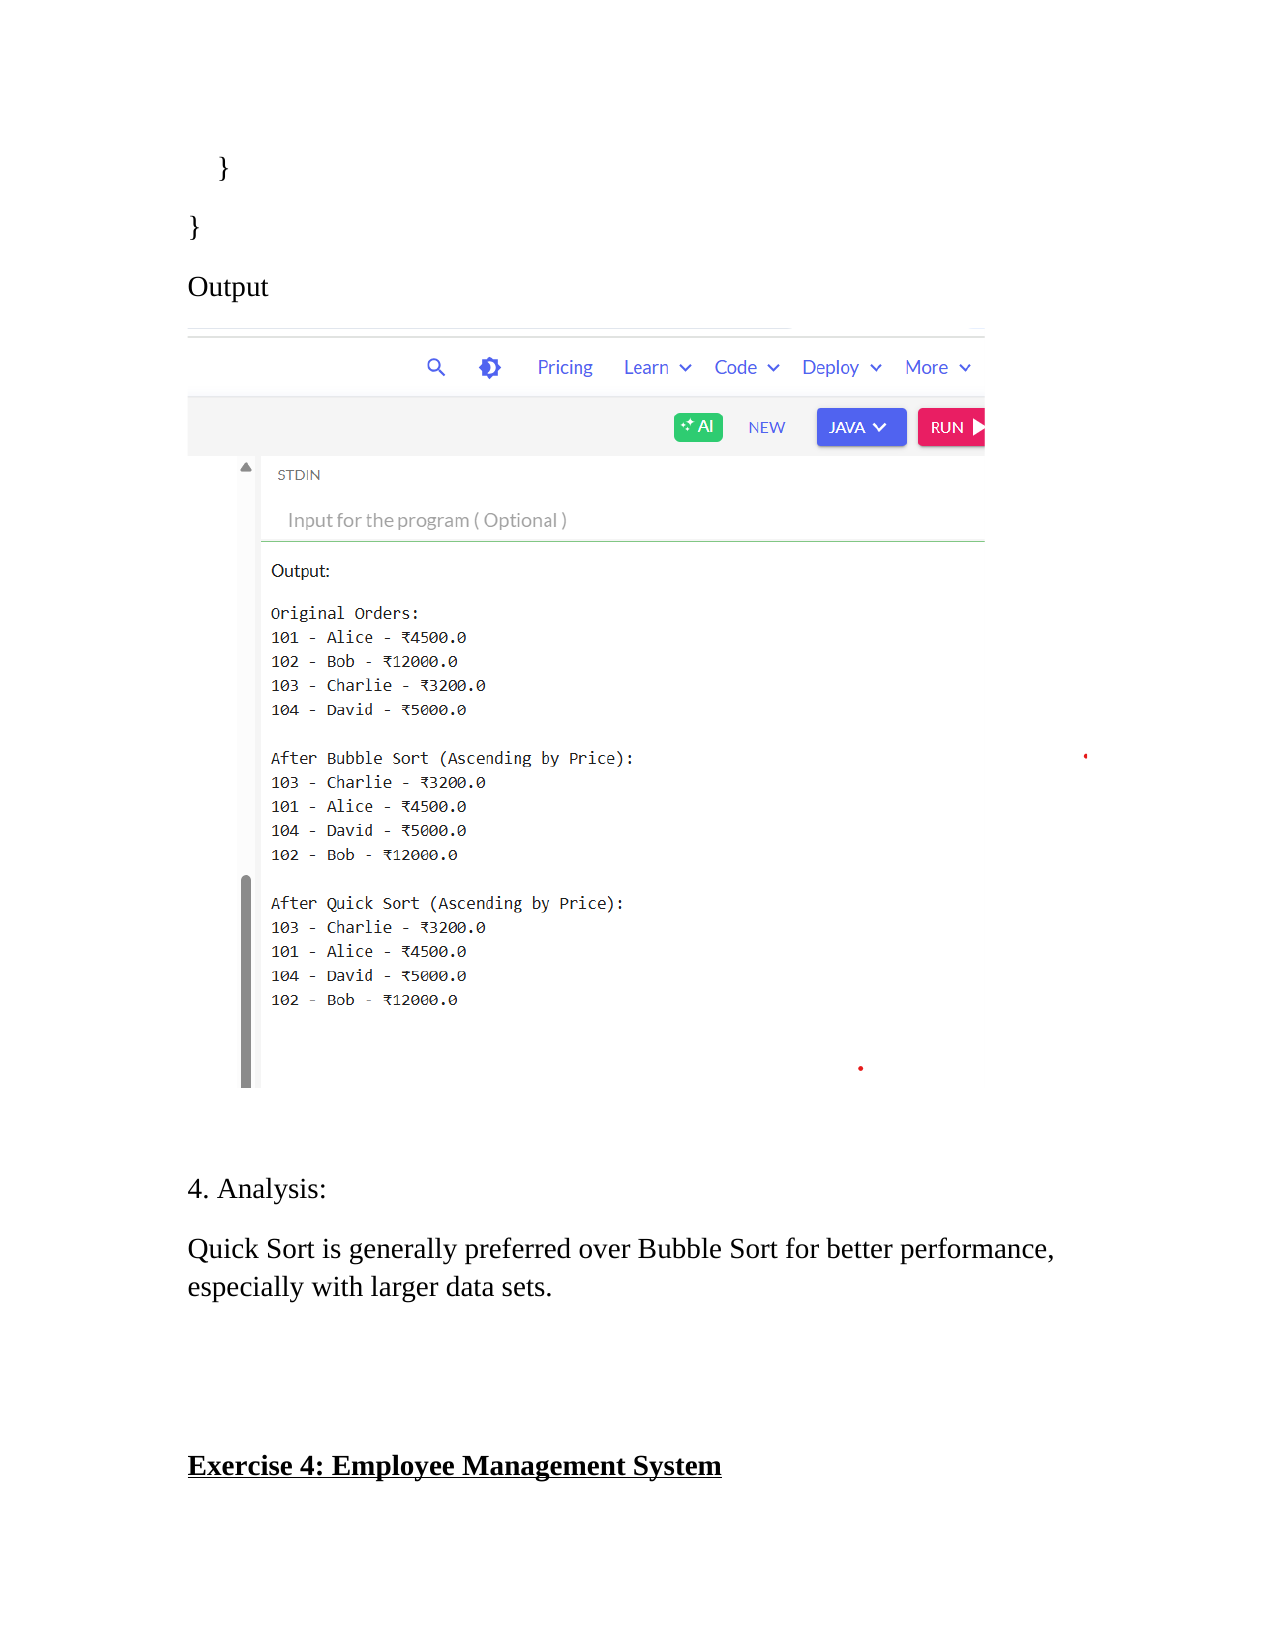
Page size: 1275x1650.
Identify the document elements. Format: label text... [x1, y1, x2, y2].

picture [187, 328, 1088, 1088]
text 4. Analysis: [187, 1172, 1087, 1205]
text Output [187, 269, 1087, 302]
text Quick Sort is generally preferred over Bubble Sort for better performance, especially with larger data sets. [187, 1231, 1087, 1303]
text Exercise 4: Employee Management System [187, 1448, 1087, 1481]
text } [187, 209, 1087, 243]
text } [187, 150, 1087, 183]
